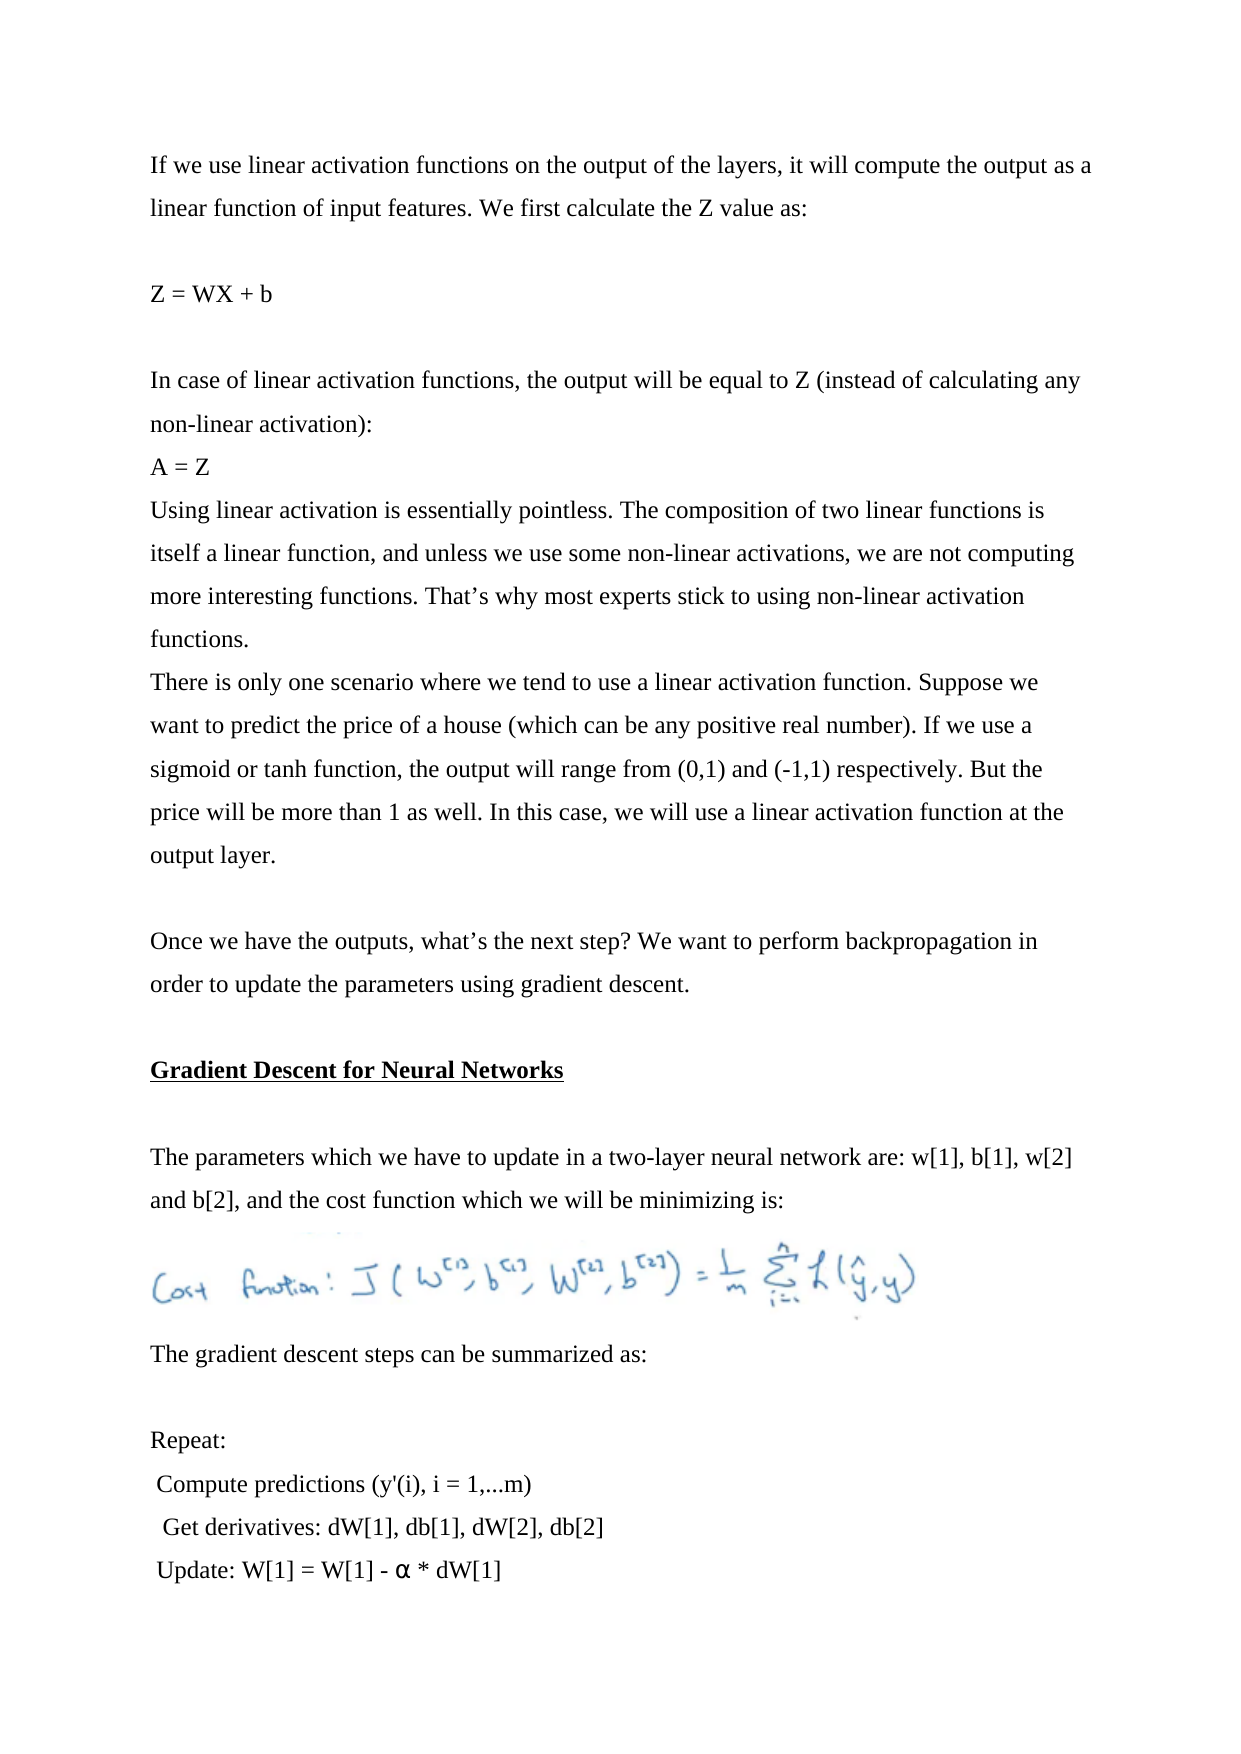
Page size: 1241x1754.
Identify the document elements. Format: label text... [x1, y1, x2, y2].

text Update: W[1] = W[1] - ⍺ * dW[1] [150, 1555, 1092, 1584]
text Get derivatives: dW[1], db[1], dW[2], db[2] [150, 1512, 1092, 1541]
text Compute predictions (y'(i), i = 1,...m) [150, 1469, 1092, 1497]
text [150, 150, 1092, 1214]
picture [150, 1228, 919, 1325]
